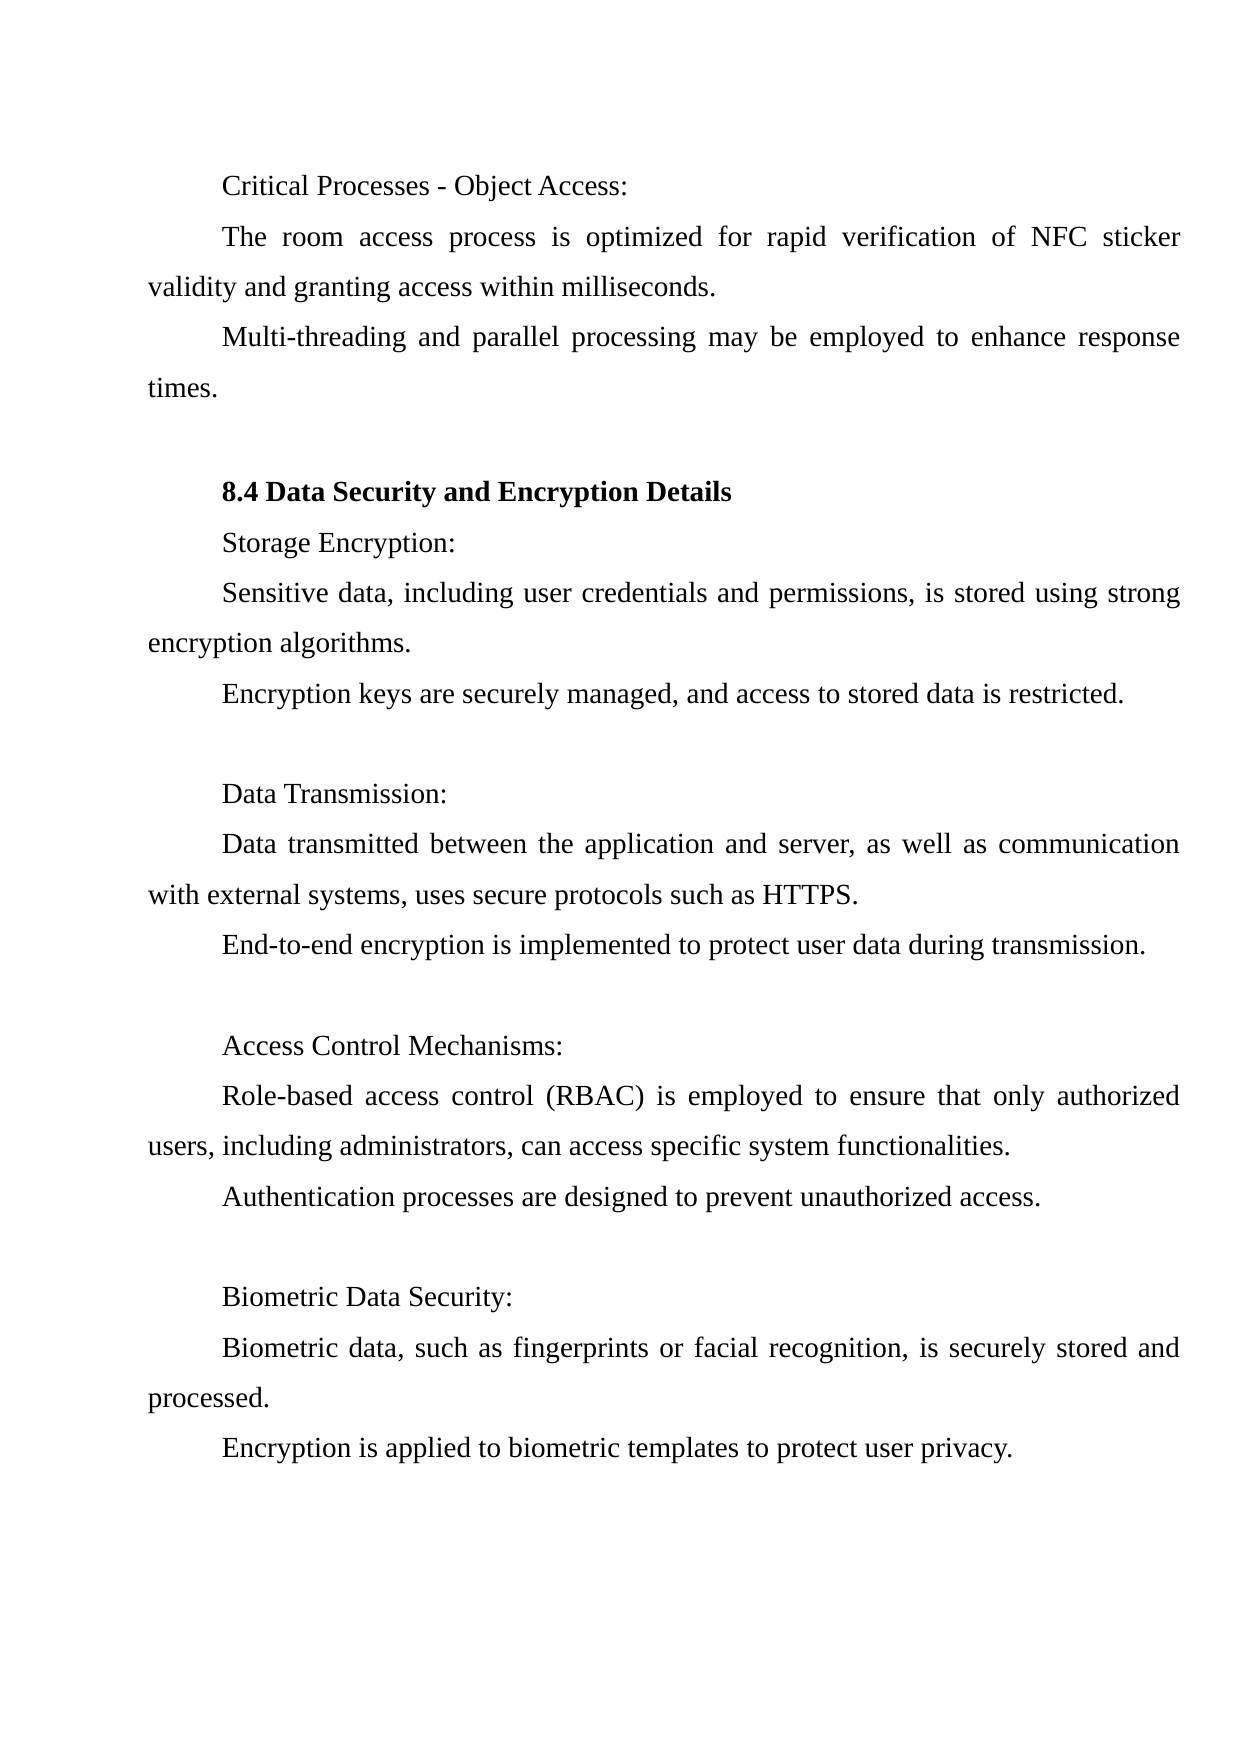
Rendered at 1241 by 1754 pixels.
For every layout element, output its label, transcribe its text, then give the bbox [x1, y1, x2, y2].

text Encryption is applied to biometric templates to protect user privacy. [148, 1430, 1181, 1464]
text Access Control Mechanisms: [148, 1028, 1181, 1061]
text Storage Encryption: [148, 525, 1181, 558]
text The room access process is optimized for rapid verification of NFC sticker validity and granting access within milliseconds. [148, 219, 1181, 303]
text Authentication processes are designed to prevent unauthorized access. [148, 1179, 1181, 1212]
text Biometric Data Security: [148, 1279, 1181, 1313]
text Biometric data, such as fingerprints or facial recognition, is securely stored and processed. [148, 1330, 1181, 1414]
text Critical Processes - Object Access: [148, 168, 1181, 202]
text Data Transmission: [148, 776, 1181, 810]
text Sensitive data, including user credentials and permissions, is stored using strong encryption algorithms. [148, 575, 1181, 659]
text Role-based access control (RBAC) is employed to ensure that only authorized users, including administrators, can access specific system functionalities. [148, 1078, 1181, 1162]
text Data transmitted between the application and server, as well as communication with external systems, uses secure protocols such as HTTPS. [148, 827, 1181, 911]
text End-to-end encryption is implemented to protect user data during transmission. [148, 927, 1181, 961]
subtitle 8.4 Data Security and Encryption Details [148, 474, 1181, 508]
text Encryption keys are securely managed, and access to stored data is restricted. [148, 676, 1181, 709]
text Multi-threading and parallel processing may be employed to enhance response times. [148, 319, 1181, 403]
